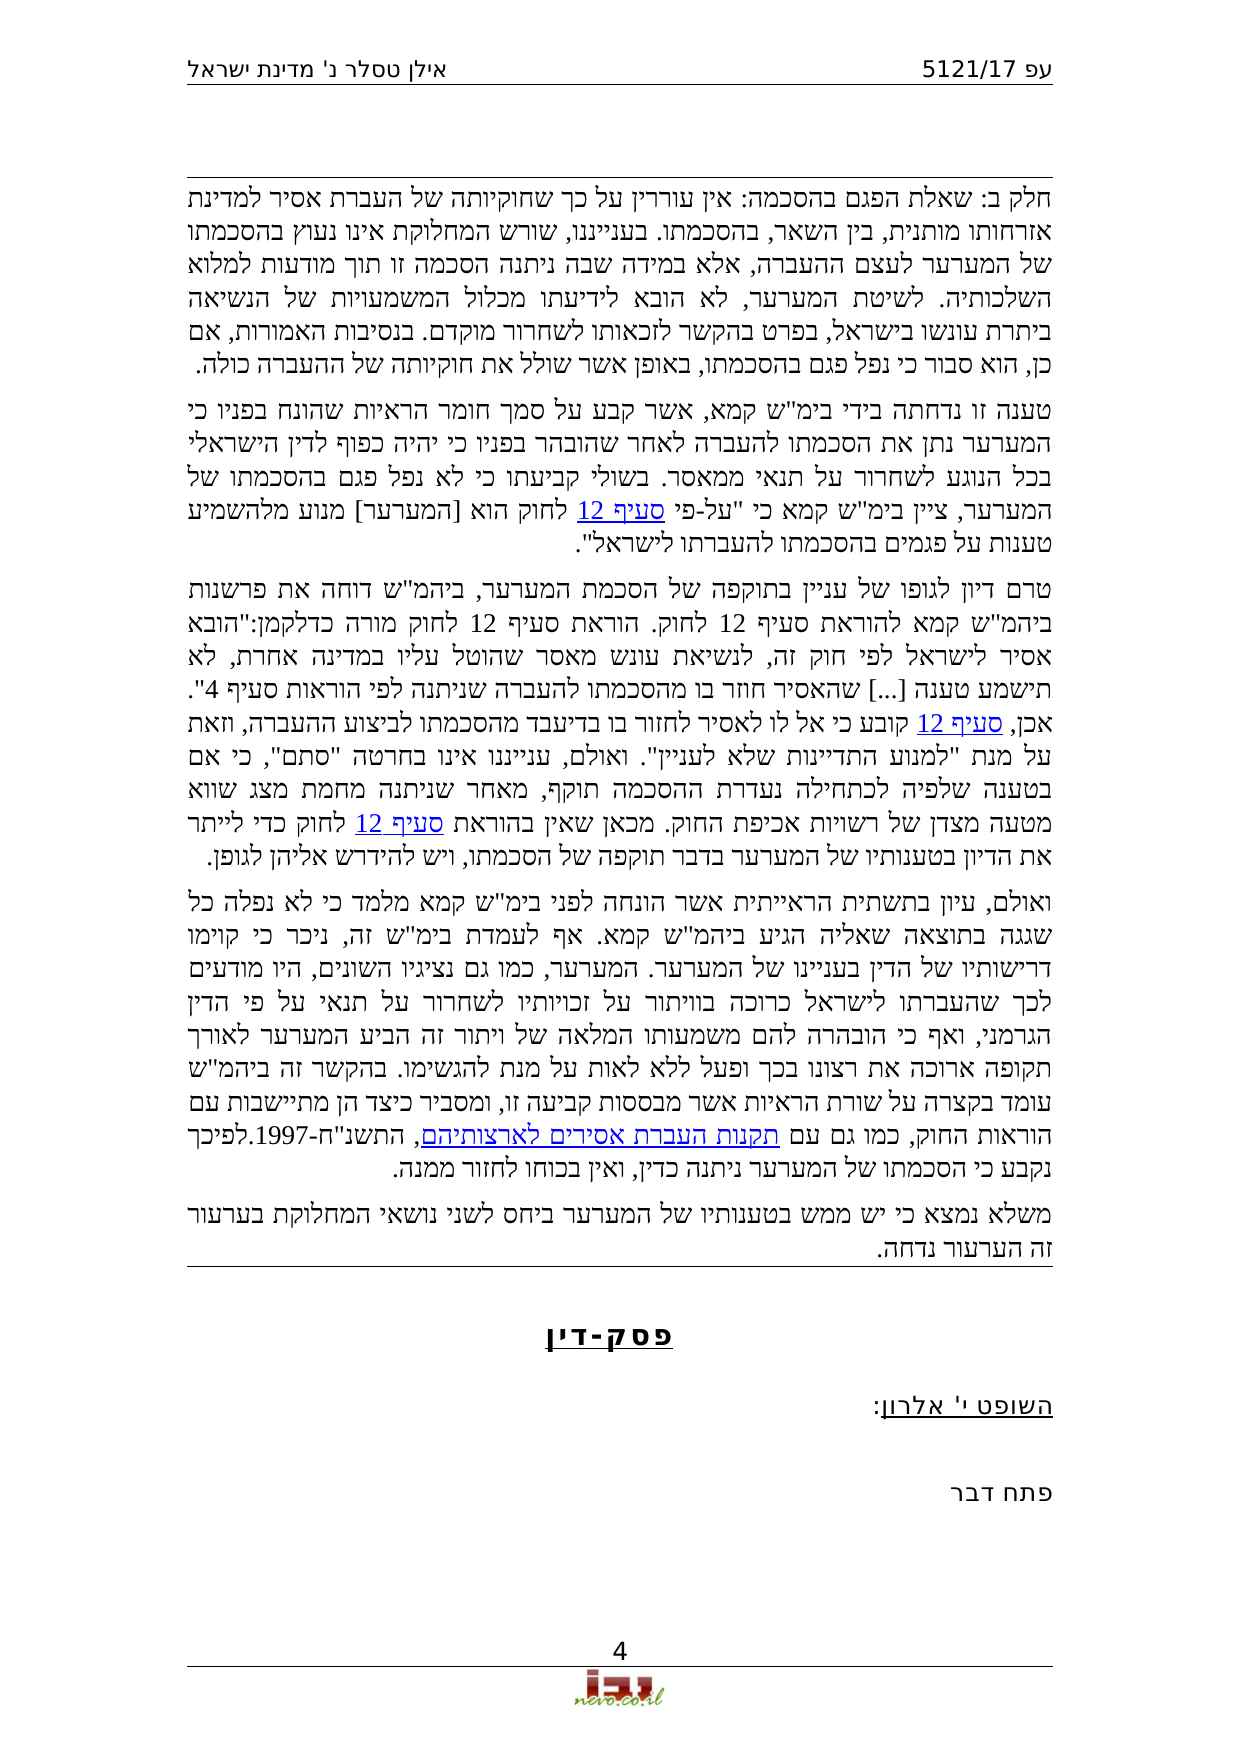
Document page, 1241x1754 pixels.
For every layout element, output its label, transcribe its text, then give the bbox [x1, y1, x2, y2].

text פתח דבר [187, 1478, 1053, 1507]
list טענה זו נדחתה בידי בימ"ש קמא, אשר קבע על סמך חומר הראיות שהונח בפניו כי המערער נתן את הסכמתו להעברה לאחר שהובהר בפניו כי יהיה כפוף לדין הישראלי בכל הנוגע לשחרור על תנאי ממאסר. בשולי קביעתו כי לא נפל פגם בהסכמתו של המערער, ציין בימ"ש קמא כי "על-פי סעיף 12 לחוק הוא [המערער] מנוע מלהשמיע טענות על פגמים בהסכמתו להעברתו לישראל". [187, 390, 1053, 559]
list משלא נמצא כי יש ממש בטענותיו של המערער ביחס לשני נושאי המחלוקת בערעור זה הערעור נדחה. [187, 1194, 1053, 1266]
picture [574, 1669, 666, 1707]
list חלק ב: שאלת הפגם בהסכמה: אין עוררין על כך שחוקיותה של העברת אסיר למדינת אזרחותו מותנית, בין השאר, בהסכמתו. בענייננו, שורש המחלוקת אינו נעוץ בהסכמתו של המערער לעצם ההעברה, אלא במידה שבה ניתנה הסכמה זו תוך מודעות למלוא השלכותיה. לשיטת המערער, לא הובא לידיעתו מכלול המשמעויות של הנשיאה ביתרת עונשו בישראל, בפרט בהקשר לזכאותו לשחרור מוקדם. בנסיבות האמורות, אם כן, הוא סבור כי נפל פגם בהסכמתו, באופן אשר שולל את חוקיותה של ההעברה כולה. [187, 178, 1053, 380]
list ואולם, עיון בתשתית הראייתית אשר הונחה לפני בימ"ש קמא מלמד כי לא נפלה כל שגגה בתוצאה שאליה הגיע ביהמ"ש קמא. אף לעמדת בימ"ש זה, ניכר כי קוימו דרישותיו של הדין בעניינו של המערער. המערער, כמו גם נציגיו השונים, היו מודעים לכך שהעברתו לישראל כרוכה בוויתור על זכויותיו לשחרור על תנאי על פי הדין הגרמני, ואף כי הובהרה להם משמעותו המלאה של ויתור זה הביע המערער לאורך תקופה ארוכה את רצונו בכך ופעל ללא לאות על מנת להגשימו. בהקשר זה ביהמ"ש עומד בקצרה על שורת הראיות אשר מבססות קביעה זו, ומסביר כיצד הן מתיישבות עם הוראות החוק, כמו גם עם תקנות העברת אסירים לארצותיהם, התשנ"ח-1997.לפיכך נקבע כי הסכמתו של המערער ניתנה כדין, ואין בכוחו לחזור ממנה. [187, 881, 1053, 1184]
text השופט י' אלרון: [187, 1391, 1053, 1420]
table_header פסק-דין [165, 1319, 1053, 1365]
list טרם דיון לגופו של עניין בתוקפה של הסכמת המערער, ביהמ"ש דוחה את פרשנות ביהמ"ש קמא להוראת סעיף 12 לחוק. הוראת סעיף 12 לחוק מורה כדלקמן:"הובא אסיר לישראל לפי חוק זה, לנשיאת עונש מאסר שהוטל עליו במדינה אחרת, לא תישמע טענה [...] שהאסיר חוזר בו מהסכמתו להעברה שניתנה לפי הוראות סעיף 4". אכן, סעיף 12 קובע כי אל לו לאסיר לחזור בו בדיעבד מהסכמתו לביצוע ההעברה, וזאת על מנת "למנוע התדיינות שלא לעניין". ואולם, ענייננו אינו בחרטה "סתם", כי אם בטענה שלפיה לכתחילה נעדרת ההסכמה תוקף, מאחר שניתנה מחמת מצג שווא מטעה מצדן של רשויות אכיפת החוק. מכאן שאין בהוראת סעיף 12 לחוק כדי לייתר את הדיון בטענותיו של המערער בדבר תוקפה של הסכמתו, ויש להידרש אליהן לגופן. [187, 569, 1053, 872]
